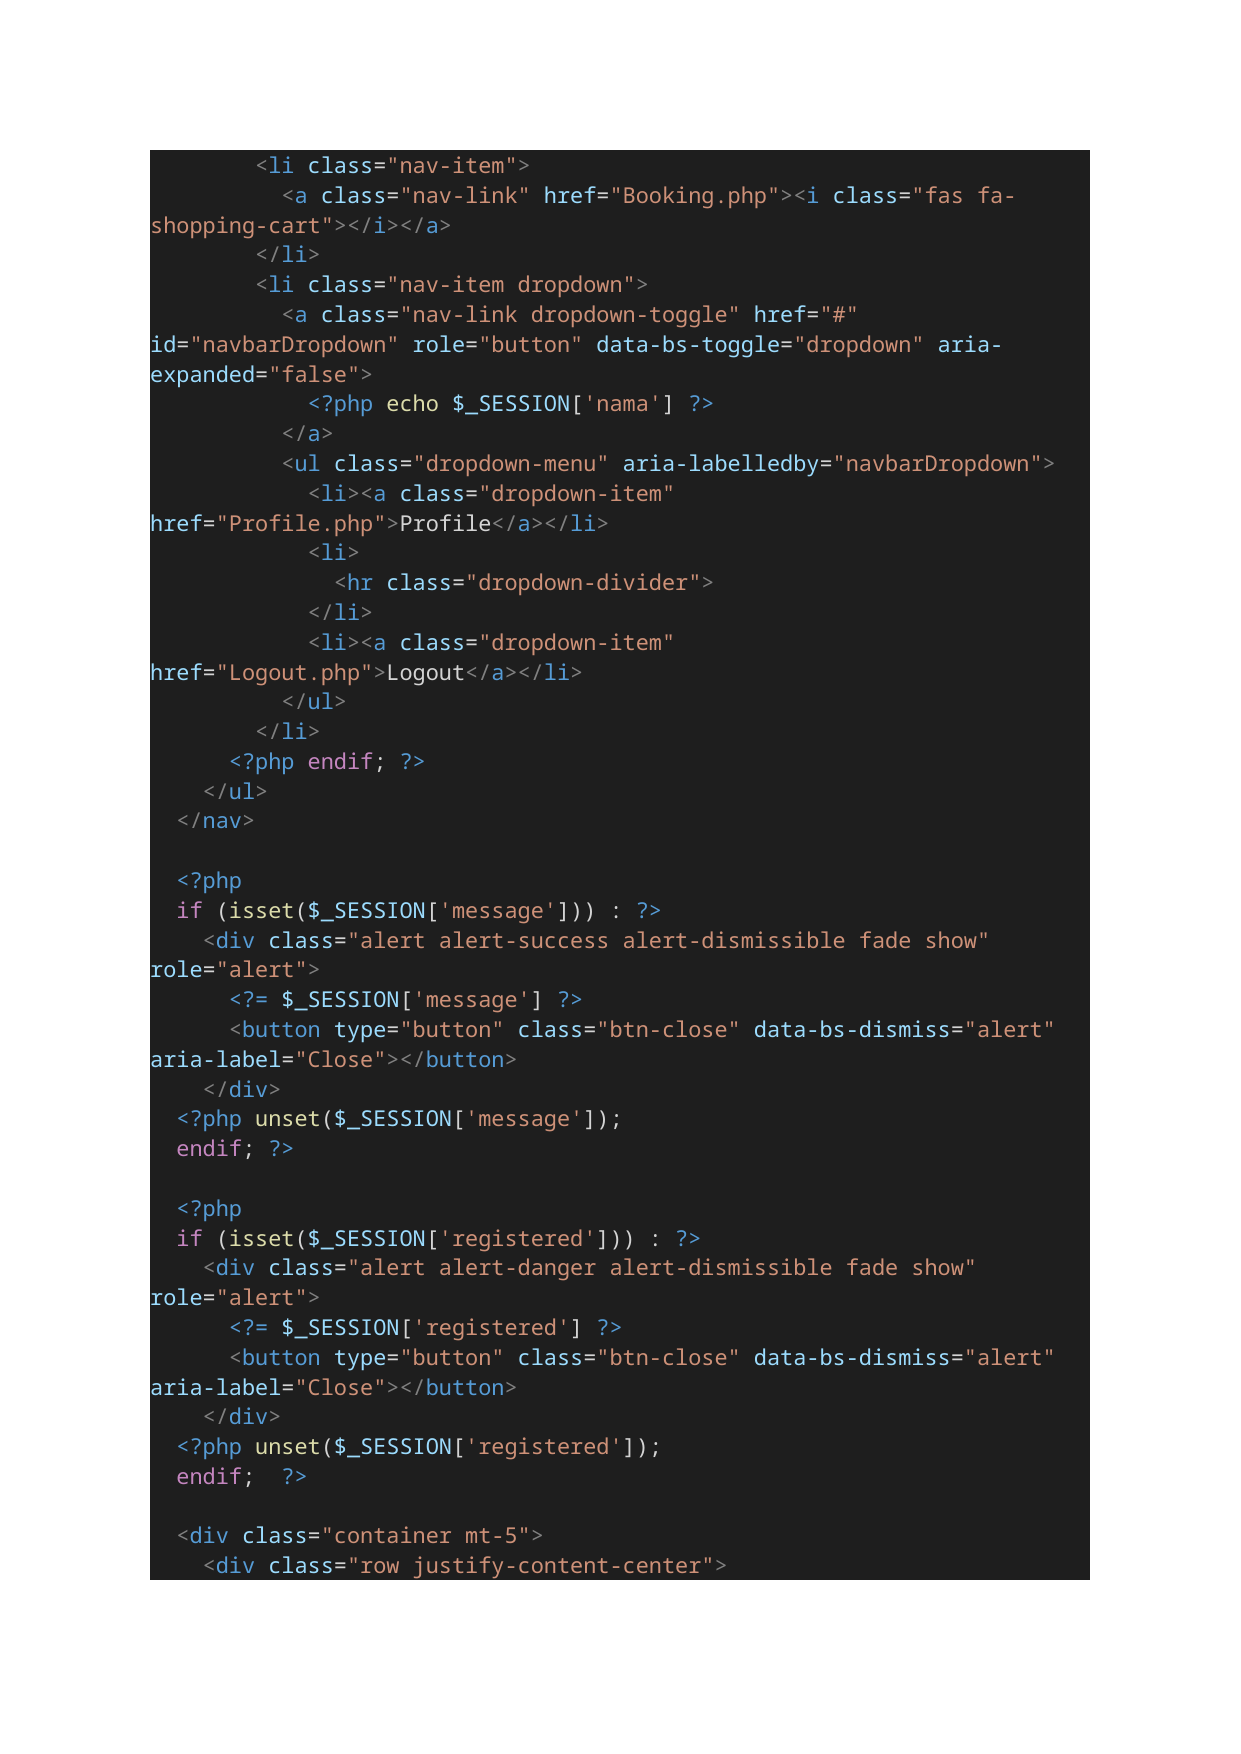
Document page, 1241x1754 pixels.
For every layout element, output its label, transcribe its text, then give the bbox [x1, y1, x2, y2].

text </li> [150, 716, 1090, 746]
text <?= $_SESSION['message'] ?> [150, 984, 1090, 1014]
text endif; ?> [150, 1133, 1090, 1163]
text </nav> [150, 805, 1090, 835]
text endif; ?> [150, 1461, 1090, 1491]
text <?php [150, 1193, 1090, 1222]
text </div> [150, 1401, 1090, 1431]
text </li> [150, 239, 1090, 269]
text <div class="container mt-5"> [150, 1520, 1090, 1550]
text <li class="nav-item"> [150, 150, 1090, 180]
text <button type="button" class="btn-close" data-bs-dismiss="alert" aria-label="Close"></button> [150, 1342, 1090, 1401]
text <div class="alert alert-danger alert-dismissible fade show" role="alert"> [150, 1252, 1090, 1312]
text <?php endif; ?> [150, 746, 1090, 776]
text <ul class="dropdown-menu" aria-labelledby="navbarDropdown"> [150, 448, 1090, 478]
text if (isset($_SESSION['message'])) : ?> [150, 895, 1090, 924]
text <?php unset($_SESSION['message']); [150, 1103, 1090, 1133]
text <a class="nav-link dropdown-toggle" href="#" id="navbarDropdown" role="button" data-bs-toggle="dropdown" aria-expanded="false"> [150, 299, 1090, 388]
text <div class="alert alert-success alert-dismissible fade show" role="alert"> [150, 924, 1090, 984]
text <?php unset($_SESSION['registered']); [150, 1431, 1090, 1461]
text <li> [150, 537, 1090, 567]
text <a class="nav-link" href="Booking.php"><i class="fas fa-shopping-cart"></i></a> [150, 180, 1090, 239]
text </li> [150, 597, 1090, 627]
text <button type="button" class="btn-close" data-bs-dismiss="alert" aria-label="Close"></button> [150, 1014, 1090, 1073]
text <li><a class="dropdown-item" href="Profile.php">Profile</a></li> [150, 478, 1090, 537]
text <li><a class="dropdown-item" href="Logout.php">Logout</a></li> [150, 627, 1090, 686]
text <?= $_SESSION['registered'] ?> [150, 1312, 1090, 1342]
text if (isset($_SESSION['registered'])) : ?> [150, 1222, 1090, 1252]
text </a> [150, 418, 1090, 448]
text <li class="nav-item dropdown"> [150, 269, 1090, 299]
text <hr class="dropdown-divider"> [150, 567, 1090, 597]
text <div class="row justify-content-center"> [150, 1550, 1090, 1580]
text </ul> [150, 776, 1090, 805]
text </ul> [150, 686, 1090, 716]
text <?php [150, 865, 1090, 895]
text </div> [150, 1073, 1090, 1103]
text <?php echo $_SESSION['nama'] ?> [150, 388, 1090, 418]
